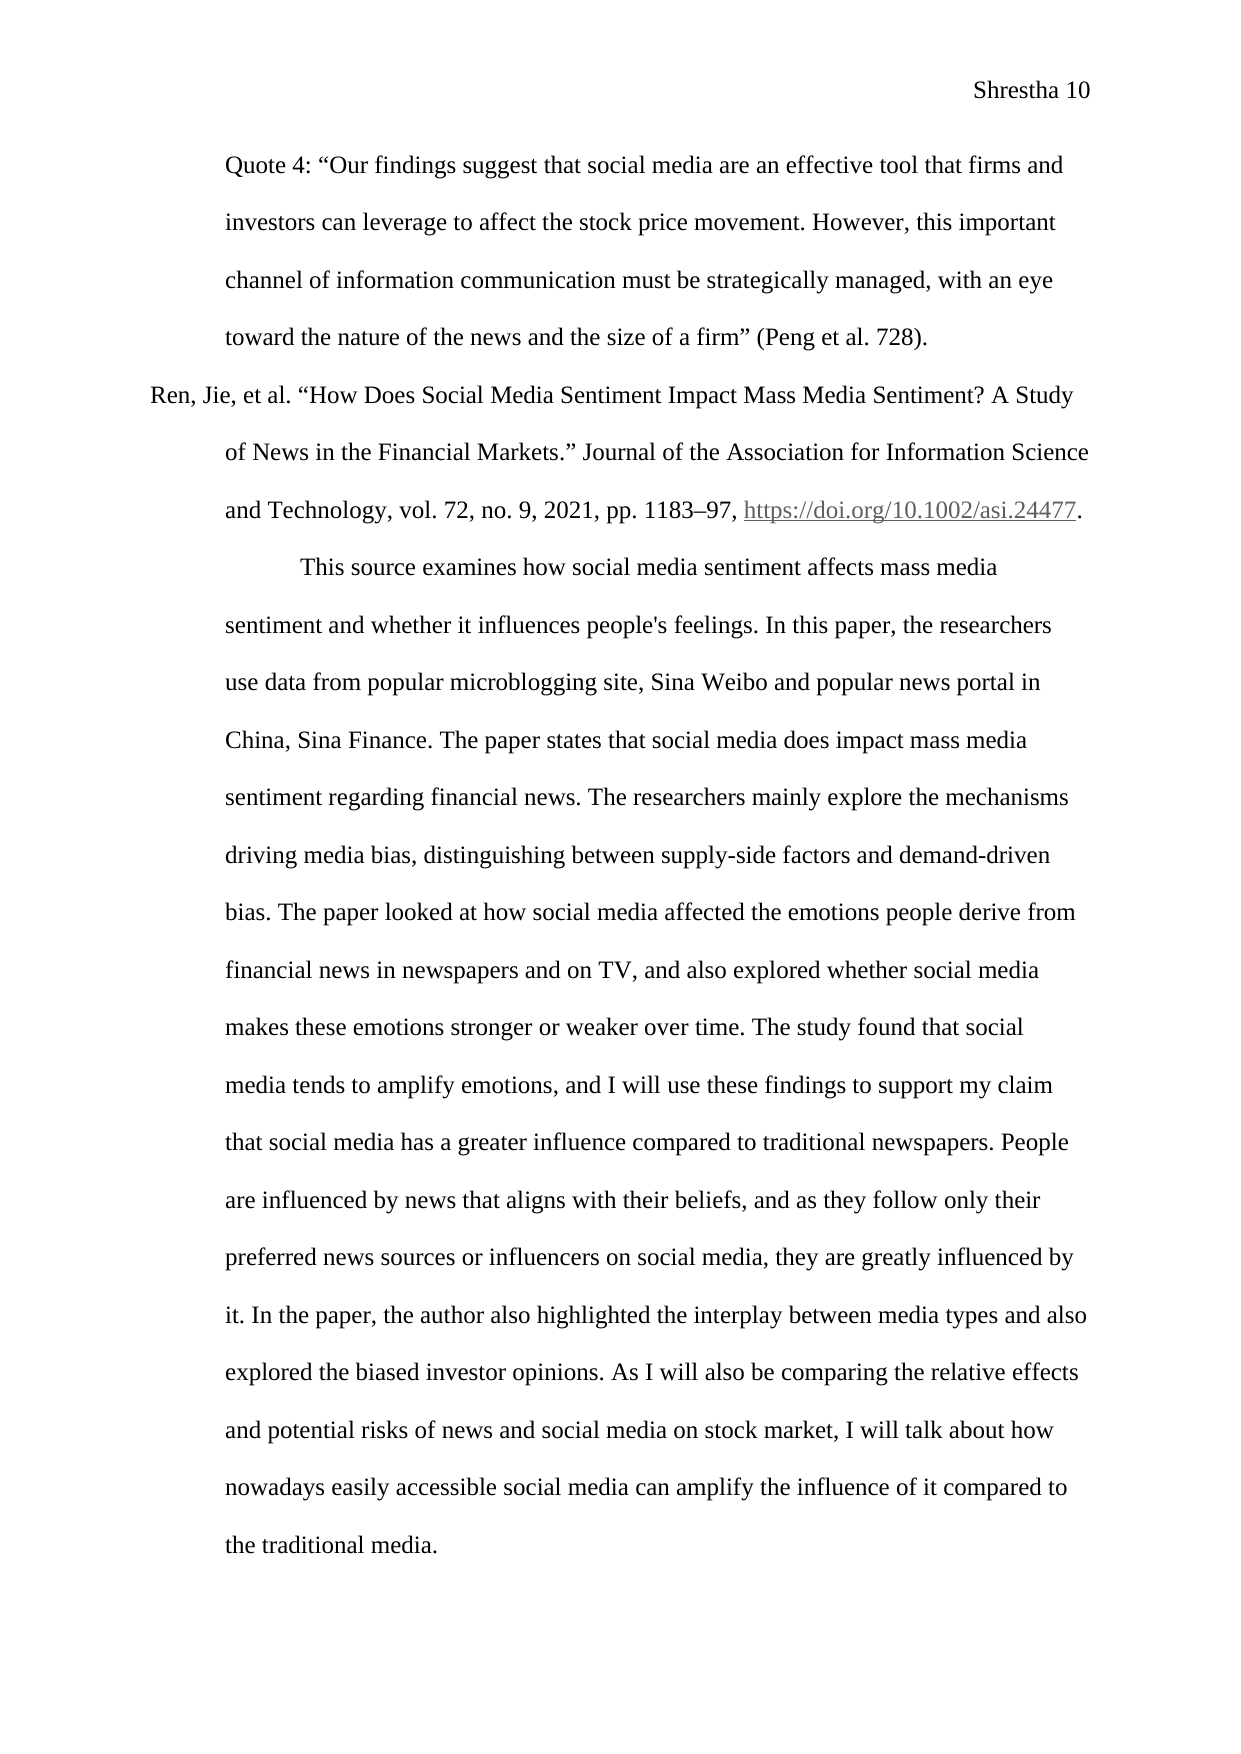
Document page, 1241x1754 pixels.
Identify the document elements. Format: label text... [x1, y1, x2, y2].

text This source examines how social media sentiment affects mass media sentiment and whether it influences people's feelings. In this paper, the researchers use data from popular microblogging site, Sina Weibo and popular news portal in China, Sina Finance. The paper states that social media does impact mass media sentiment regarding financial news. The researchers mainly explore the mechanisms driving media bias, distinguishing between supply-side factors and demand-driven bias. The paper looked at how social media affected the emotions people derive from financial news in newspapers and on TV, and also explored whether social media makes these emotions stronger or weaker over time. The study found that social media tends to amplify emotions, and I will use these findings to support my claim that social media has a greater influence compared to traditional newspapers. People are influenced by news that aligns with their beliefs, and as they follow only their preferred news sources or influencers on social media, they are greatly influenced by it. In the paper, the author also highlighted the interplay between media types and also explored the biased investor opinions. As I will also be comparing the relative effects and potential risks of news and social media on stock market, I will talk about how nowadays easily accessible social media can amplify the influence of it compared to the traditional media. [225, 552, 1090, 1559]
text Quote 4: “Our findings suggest that social media are an effective tool that firms and investors can leverage to affect the stock price movement. However, this important channel of information communication must be strategically managed, with an eye toward the nature of the news and the size of a firm” (Peng et al. 728). [225, 150, 1090, 351]
text Ren, Jie, et al. “How Does Social Media Sentiment Impact Mass Media Sentiment? A Study of News in the Financial Markets.” Journal of the Association for Information Science and Technology, vol. 72, no. 9, 2021, pp. 1183–97, https://doi.org/10.1002/asi.24477. [150, 380, 1090, 524]
